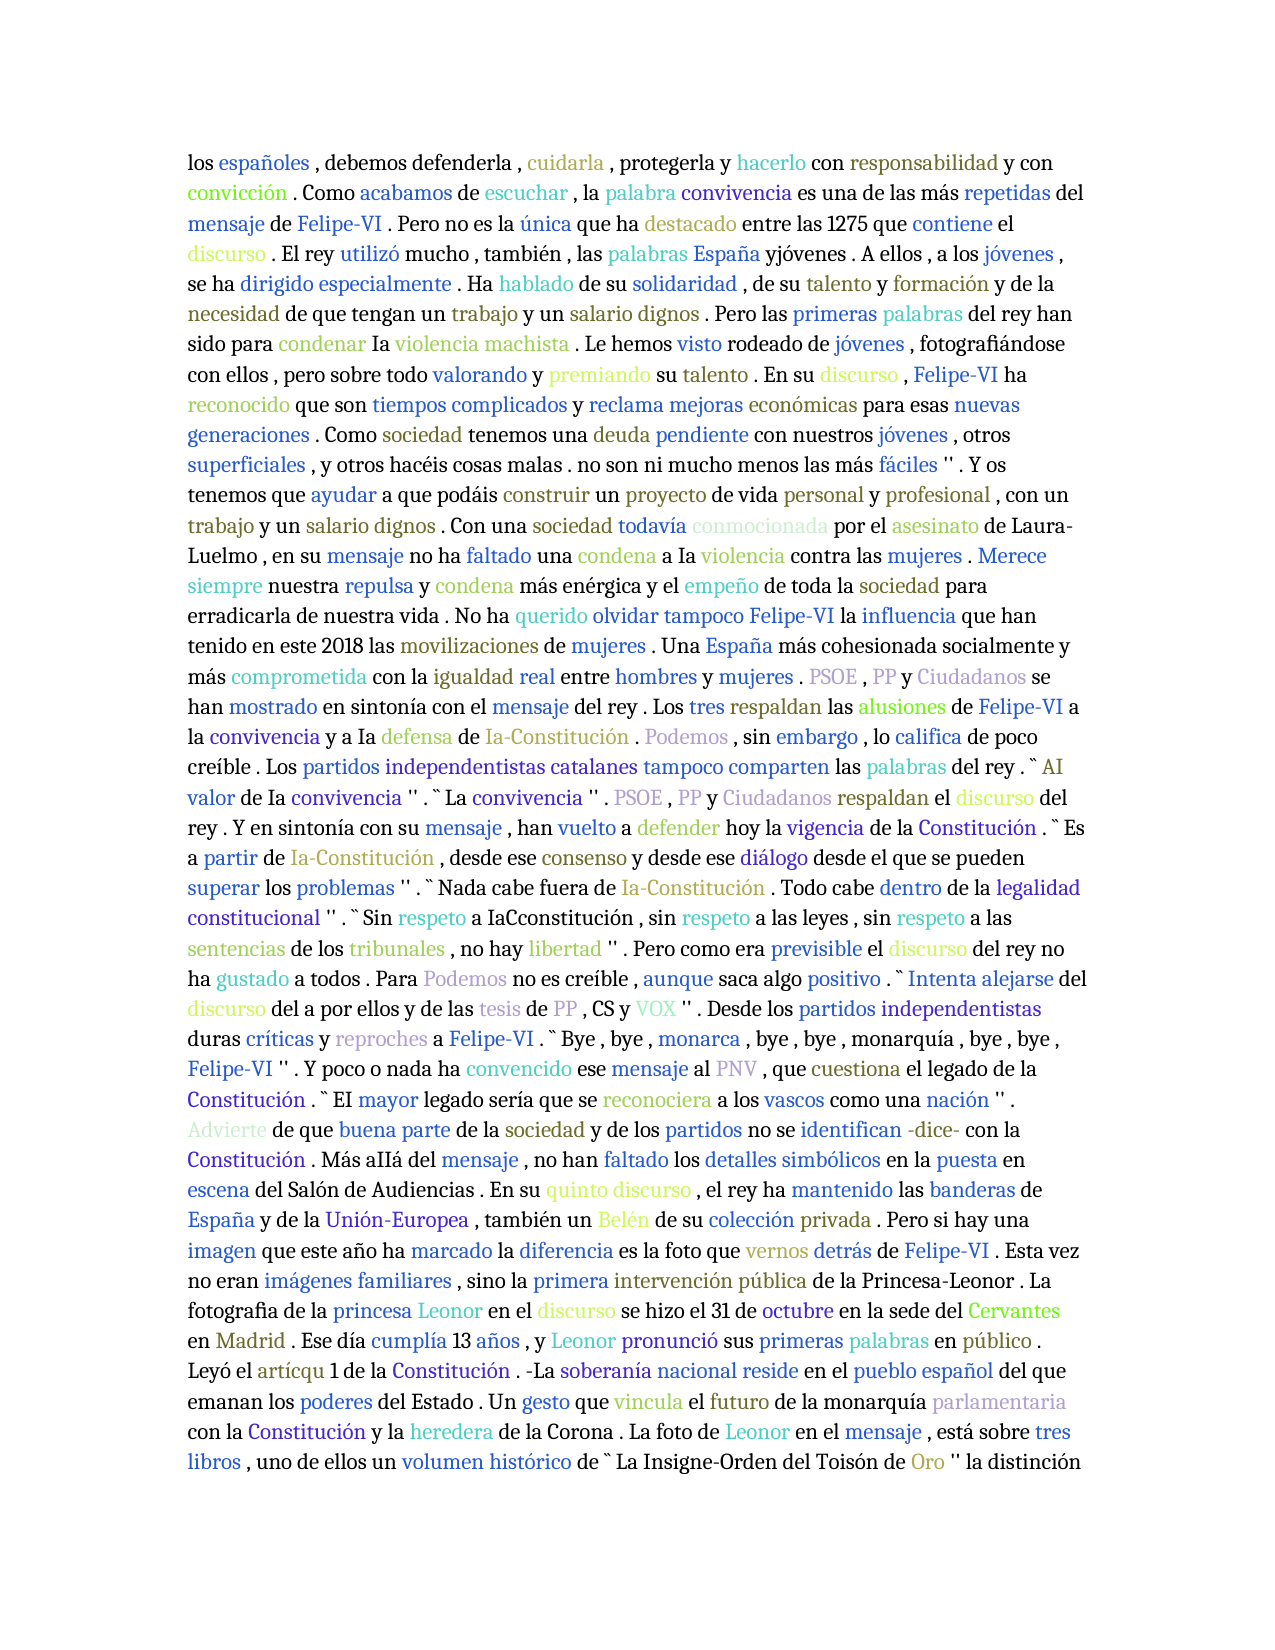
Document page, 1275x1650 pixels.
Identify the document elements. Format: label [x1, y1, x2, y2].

text [187, 150, 1087, 1475]
